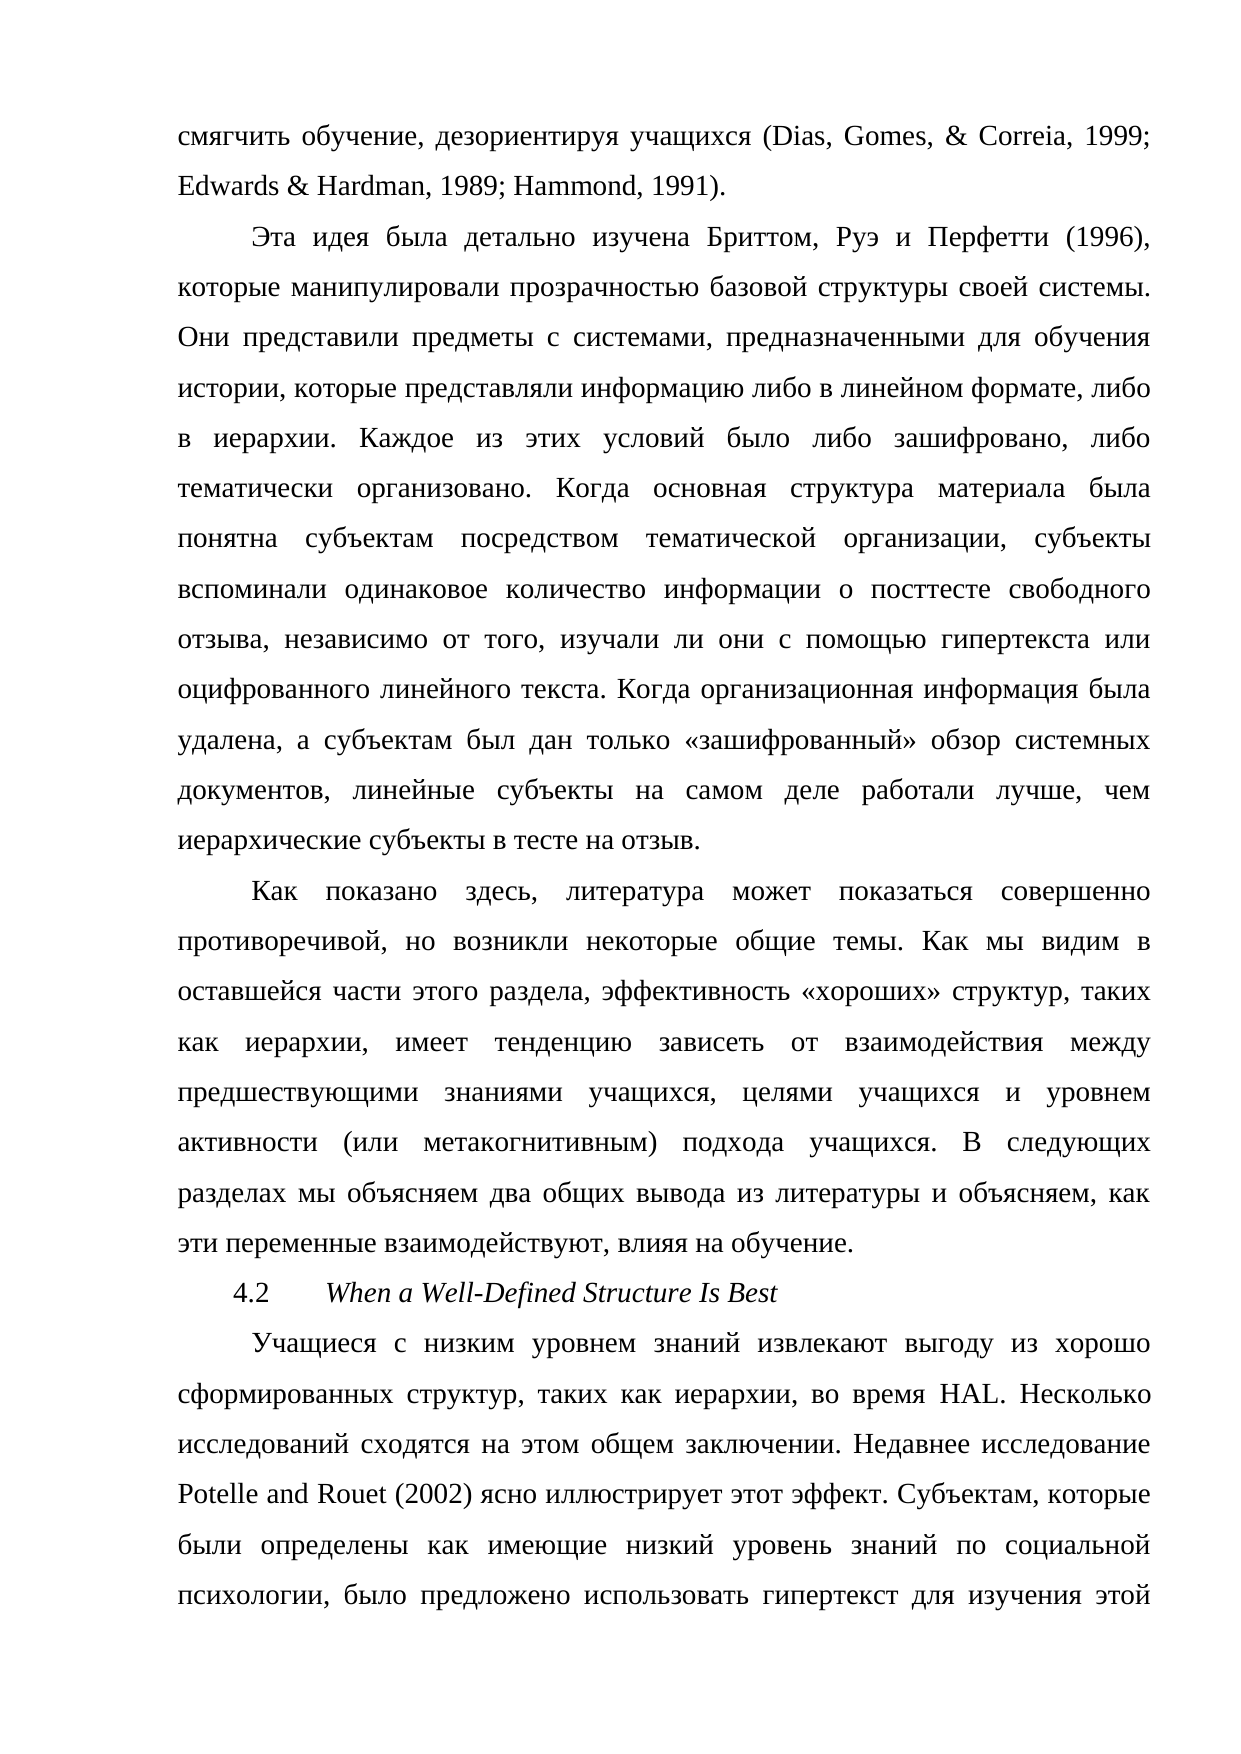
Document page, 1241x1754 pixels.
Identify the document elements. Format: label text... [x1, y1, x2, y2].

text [177, 1326, 1152, 1611]
subtitle When a Well-Defined Structure Is Best [177, 1275, 1152, 1309]
text Как показано здесь, литература может показаться совершенно противоречивой, но возникли некоторые общие темы. Как мы видим в оставшейся части этого раздела, эффективность «хороших» структур, таких как иерархии, имеет тенденцию зависеть от взаимодействия между предшествующими знаниями учащихся, целями учащихся и уровнем активности (или метакогнитивным) подхода учащихся. В следующих разделах мы объясняем два общих вывода из литературы и объясняем, как эти переменные взаимодействуют, влияя на обучение. [177, 873, 1152, 1258]
text Эта идея была детально изучена Бриттом, Руэ и Перфетти (1996), которые манипулировали прозрачностью базовой структуры своей системы. Они представили предметы с системами, предназначенными для обучения истории, которые представляли информацию либо в линейном формате, либо в иерархии. Каждое из этих условий было либо зашифровано, либо тематически организовано. Когда основная структура материала была понятна субъектам посредством тематической организации, субъекты вспоминали одинаковое количество информации о посттесте свободного отзыва, независимо от того, изучали ли они с помощью гипертекста или оцифрованного линейного текста. Когда организационная информация была удалена, а субъектам был дан только «зашифрованный» обзор системных документов, линейные субъекты на самом деле работали лучше, чем иерархические субъекты в тесте на отзыв. [177, 219, 1152, 856]
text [177, 118, 1152, 202]
